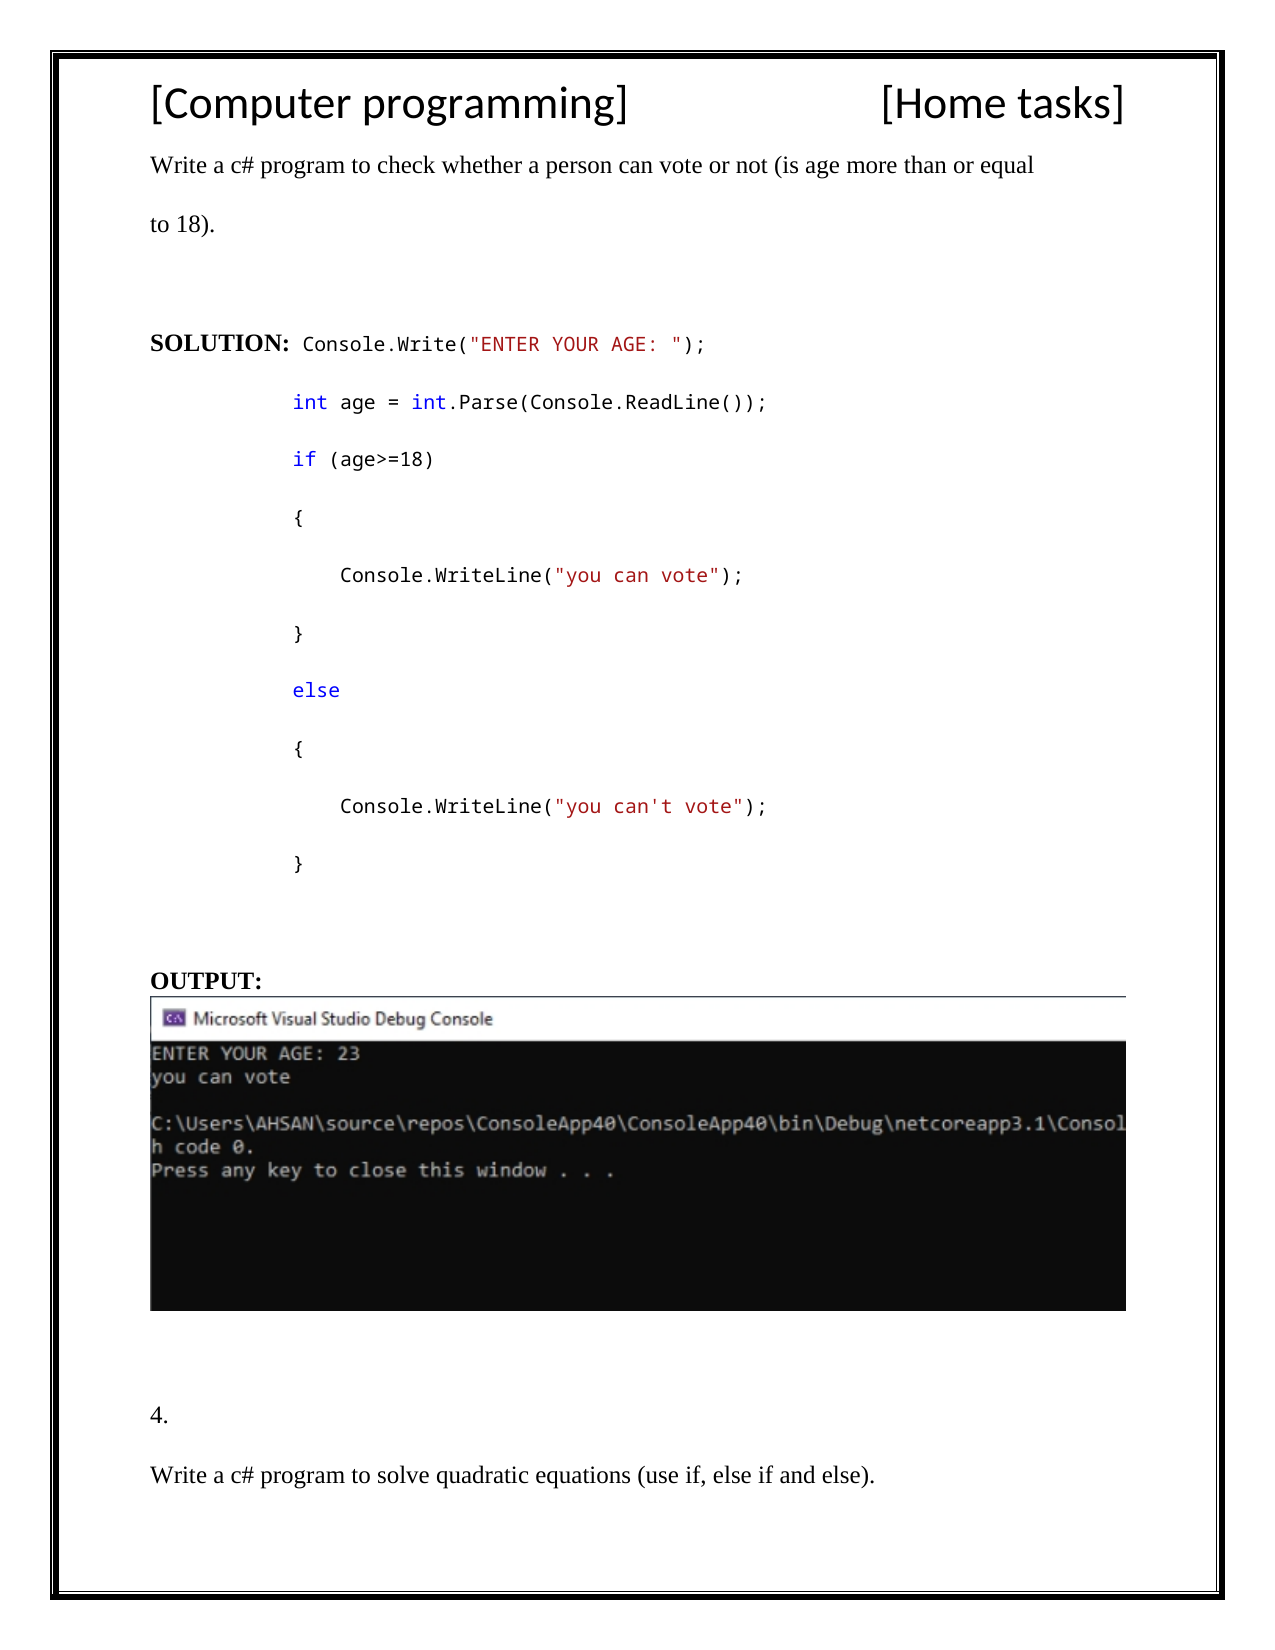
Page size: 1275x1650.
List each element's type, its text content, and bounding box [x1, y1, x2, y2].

text else [150, 677, 1125, 703]
text OUTPUT: [150, 966, 1125, 996]
text 4. [150, 1401, 1125, 1429]
text Write a c# program to solve quadratic equations (use if, else if and else). [150, 1460, 1125, 1489]
text Console.WriteLine("you can vote"); [150, 561, 1125, 588]
text if (age>=18) [150, 446, 1125, 473]
text to 18). [150, 209, 1125, 238]
text { [150, 503, 1125, 530]
text } [150, 850, 1125, 877]
text Console.WriteLine("you can't vote"); [150, 792, 1125, 819]
text } [150, 619, 1125, 646]
text int age = int.Parse(Console.ReadLine()); [150, 388, 1125, 415]
text { [150, 734, 1125, 761]
text Write a c# program to check whether a person can vote or not (is age more than or equal [150, 150, 1125, 179]
text SOLUTION: Console.Write("ENTER YOUR AGE: "); [150, 328, 1125, 357]
picture [150, 996, 1126, 1311]
